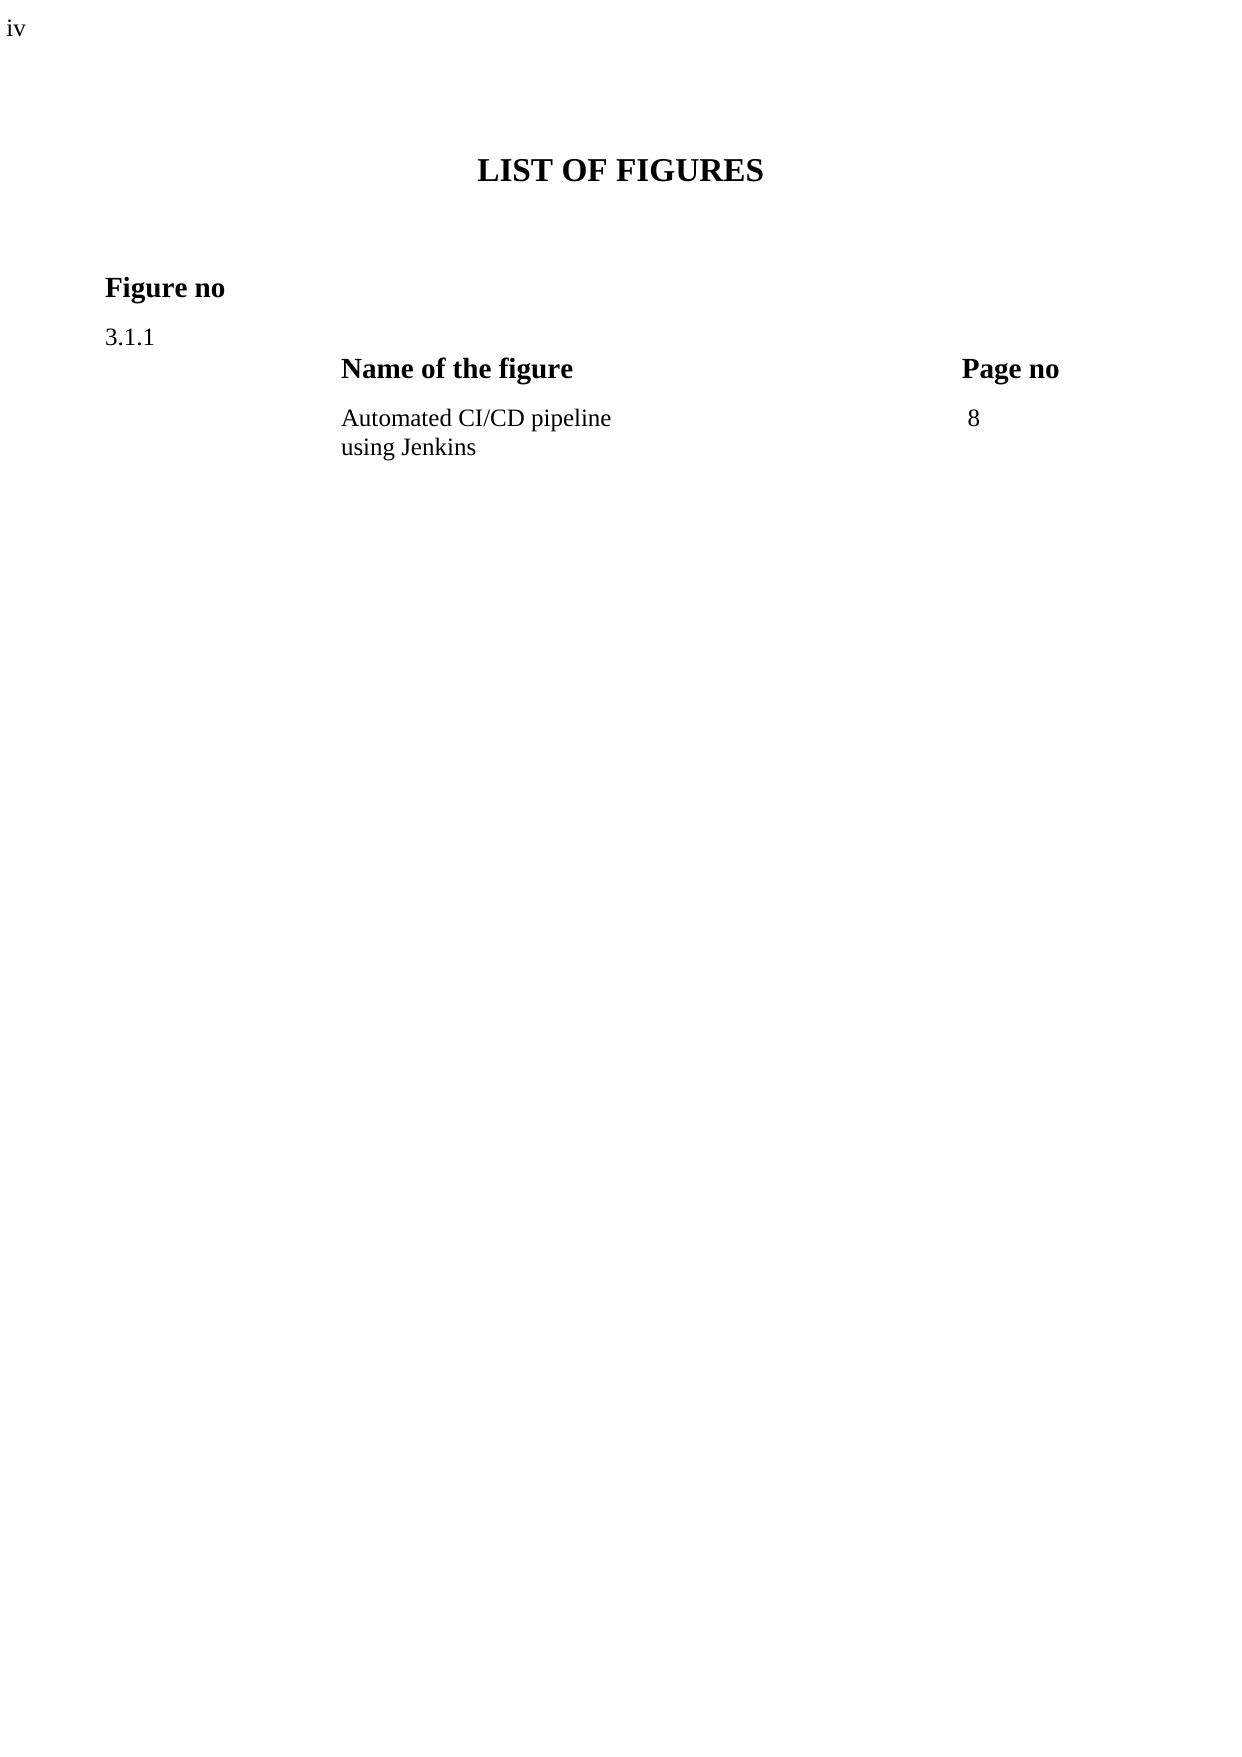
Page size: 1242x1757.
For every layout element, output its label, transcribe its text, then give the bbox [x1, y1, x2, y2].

text Figure no [105, 270, 230, 303]
text Automated CI/CD pipeline using Jenkins [341, 403, 652, 461]
subtitle Page no [962, 351, 1114, 385]
text 3.1.1 [105, 322, 230, 351]
subtitle Name of the figure [341, 351, 652, 385]
text LIST OF FIGURES [412, 150, 829, 188]
text 8 [967, 403, 1114, 432]
